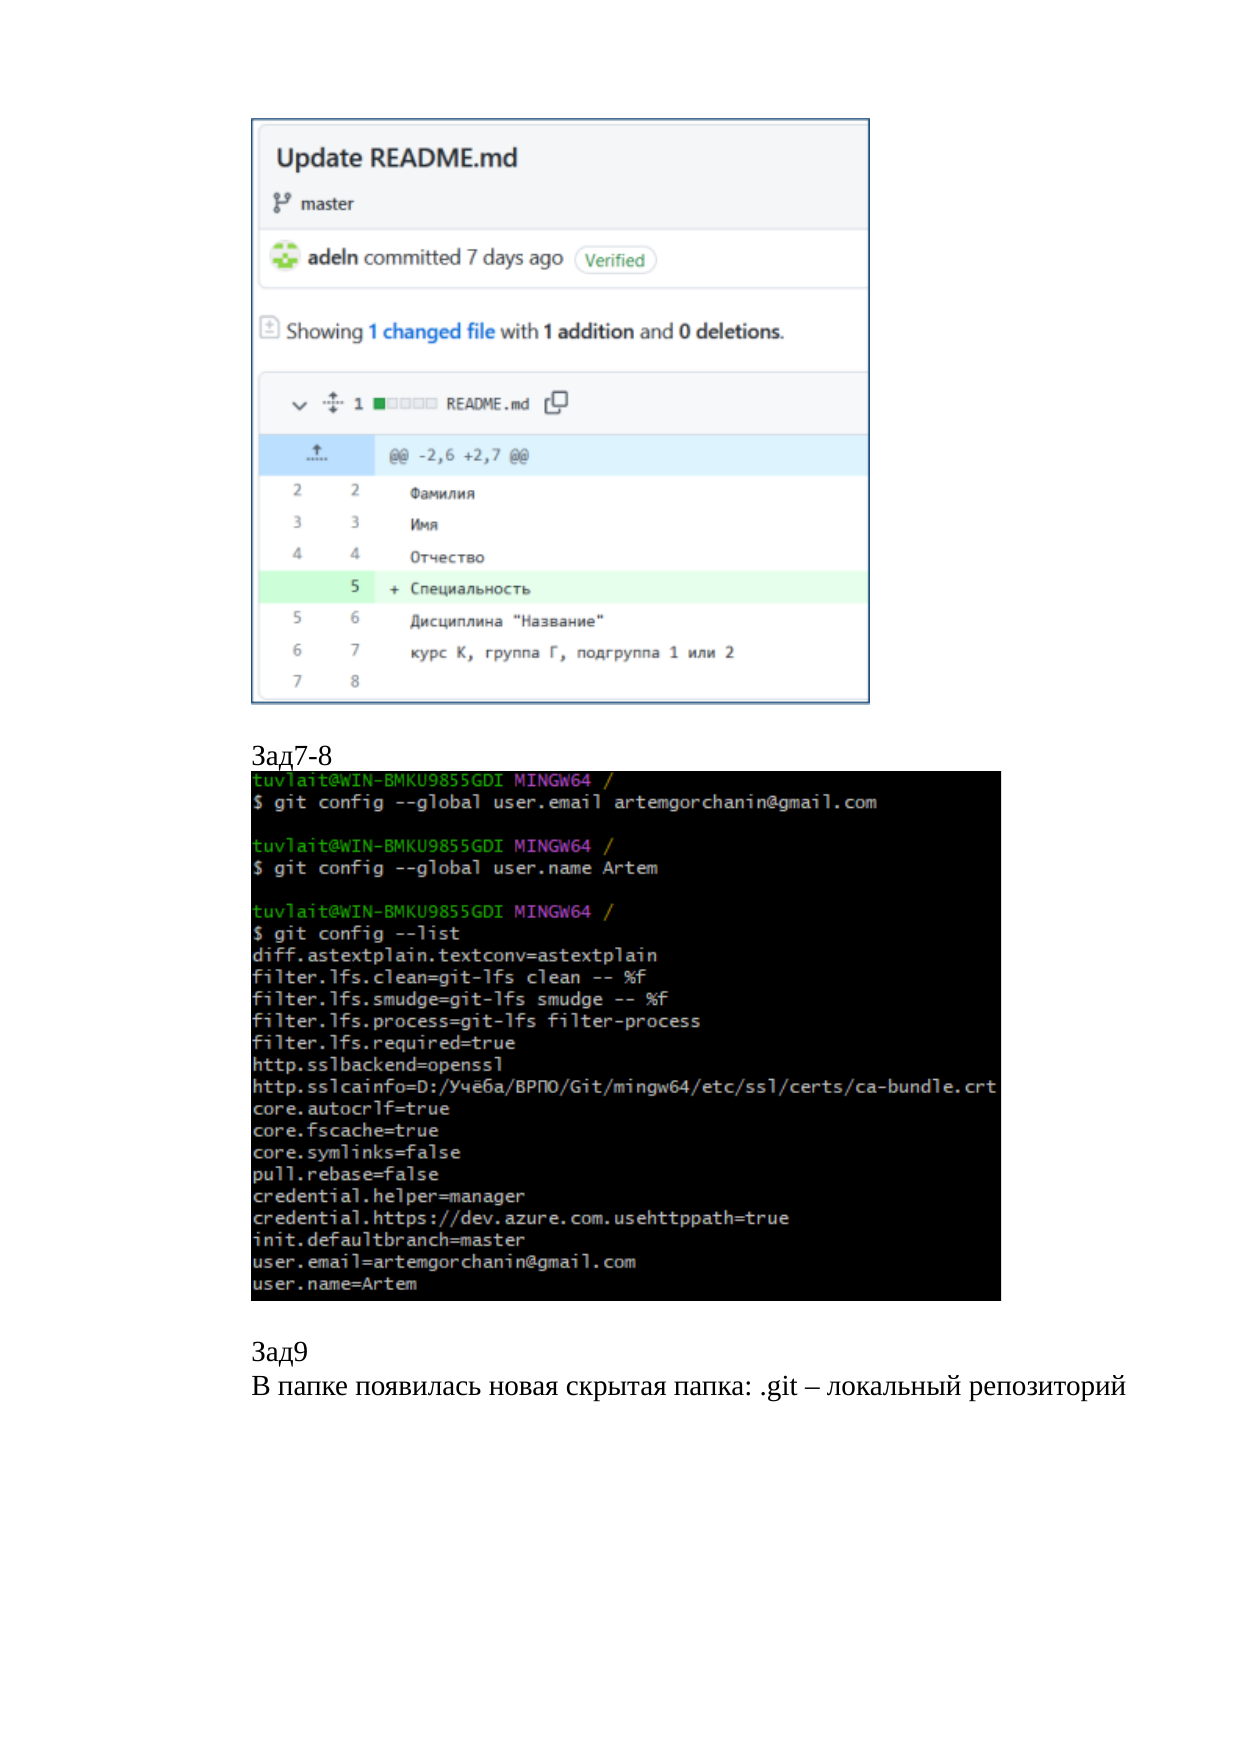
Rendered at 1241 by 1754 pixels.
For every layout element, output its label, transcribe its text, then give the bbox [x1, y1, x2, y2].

picture [251, 771, 1002, 1301]
picture [251, 118, 870, 705]
text Зад9 [177, 1334, 1152, 1368]
text Зад7-8 [177, 738, 1152, 771]
text В папке появилась новая скрытая папка: .git – локальный репозиторий [177, 1368, 1152, 1402]
